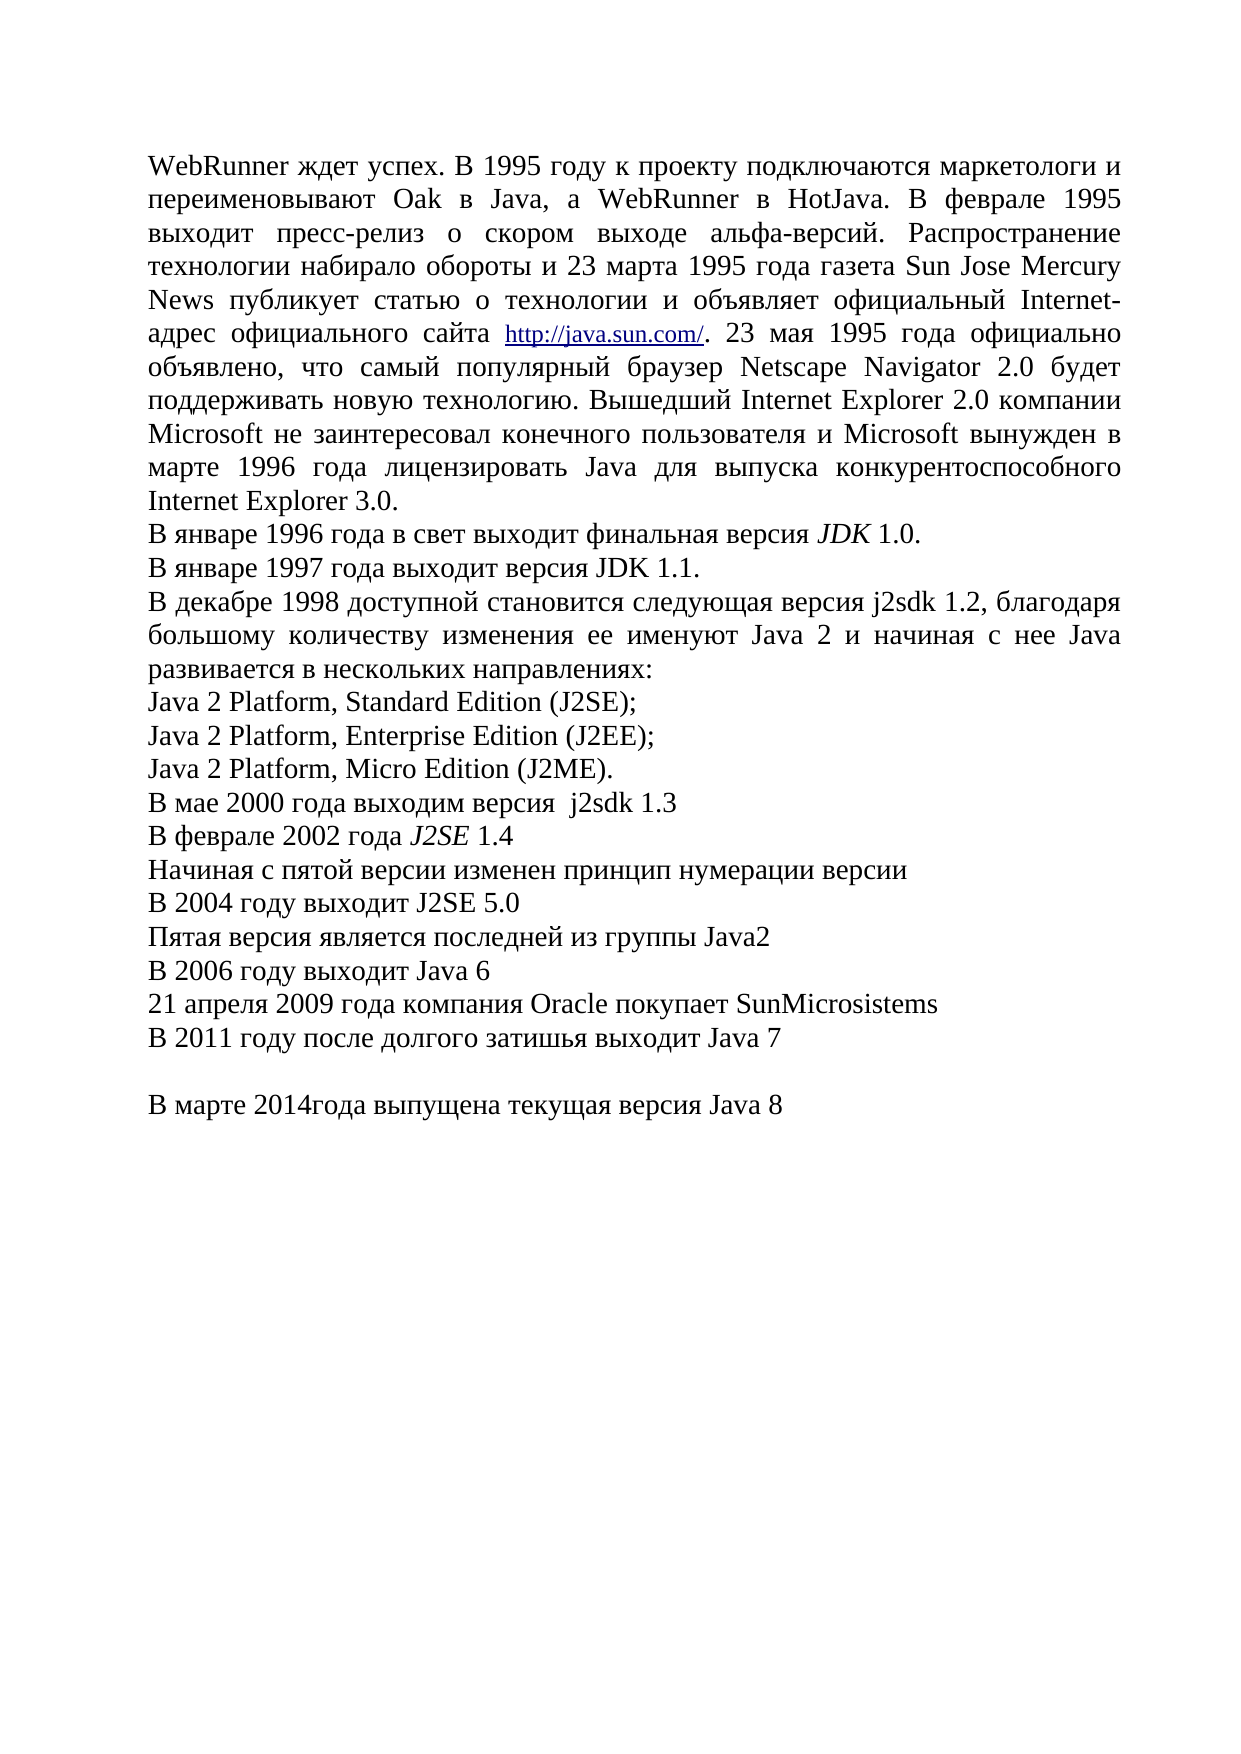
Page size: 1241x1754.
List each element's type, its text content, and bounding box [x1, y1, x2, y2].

text В январе 1997 года выходит версия JDK 1.1. [148, 550, 1122, 584]
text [148, 148, 1122, 517]
text В феврале 2002 года J2SE 1.4 [148, 818, 1122, 852]
text В марте 2014года выпущена текущая версия Java 8 [148, 1087, 1122, 1120]
text Java 2 Platform, Enterprise Edition (J2EE); [148, 718, 1122, 751]
text Начиная с пятой версии изменен принцип нумерации версии [148, 852, 1122, 886]
text Java 2 Platform, Standard Edition (J2SE); [148, 684, 1122, 718]
text В 2006 году выходит Java 6 [148, 953, 1122, 986]
text Java 2 Platform, Micro Edition (J2ME). [148, 751, 1122, 785]
text 21 апреля 2009 года компания Oracle покупает SunMicrosistems [148, 986, 1122, 1020]
text Пятая версия является последней из группы Java2 [148, 919, 1122, 953]
text В декабре 1998 доступной становится следующая версия j2sdk 1.2, благодаря большому количеству изменения ее именуют Java 2 и начиная с нее Java развивается в нескольких направлениях: [148, 584, 1122, 684]
text В 2004 году выходит J2SE 5.0 [148, 886, 1122, 919]
text В январе 1996 года в свет выходит финальная версия JDK 1.0. [148, 517, 1122, 550]
text В 2011 году после долгого затишья выходит Java 7 [148, 1020, 1122, 1053]
text В мае 2000 года выходим версия j2sdk 1.3 [148, 785, 1122, 818]
